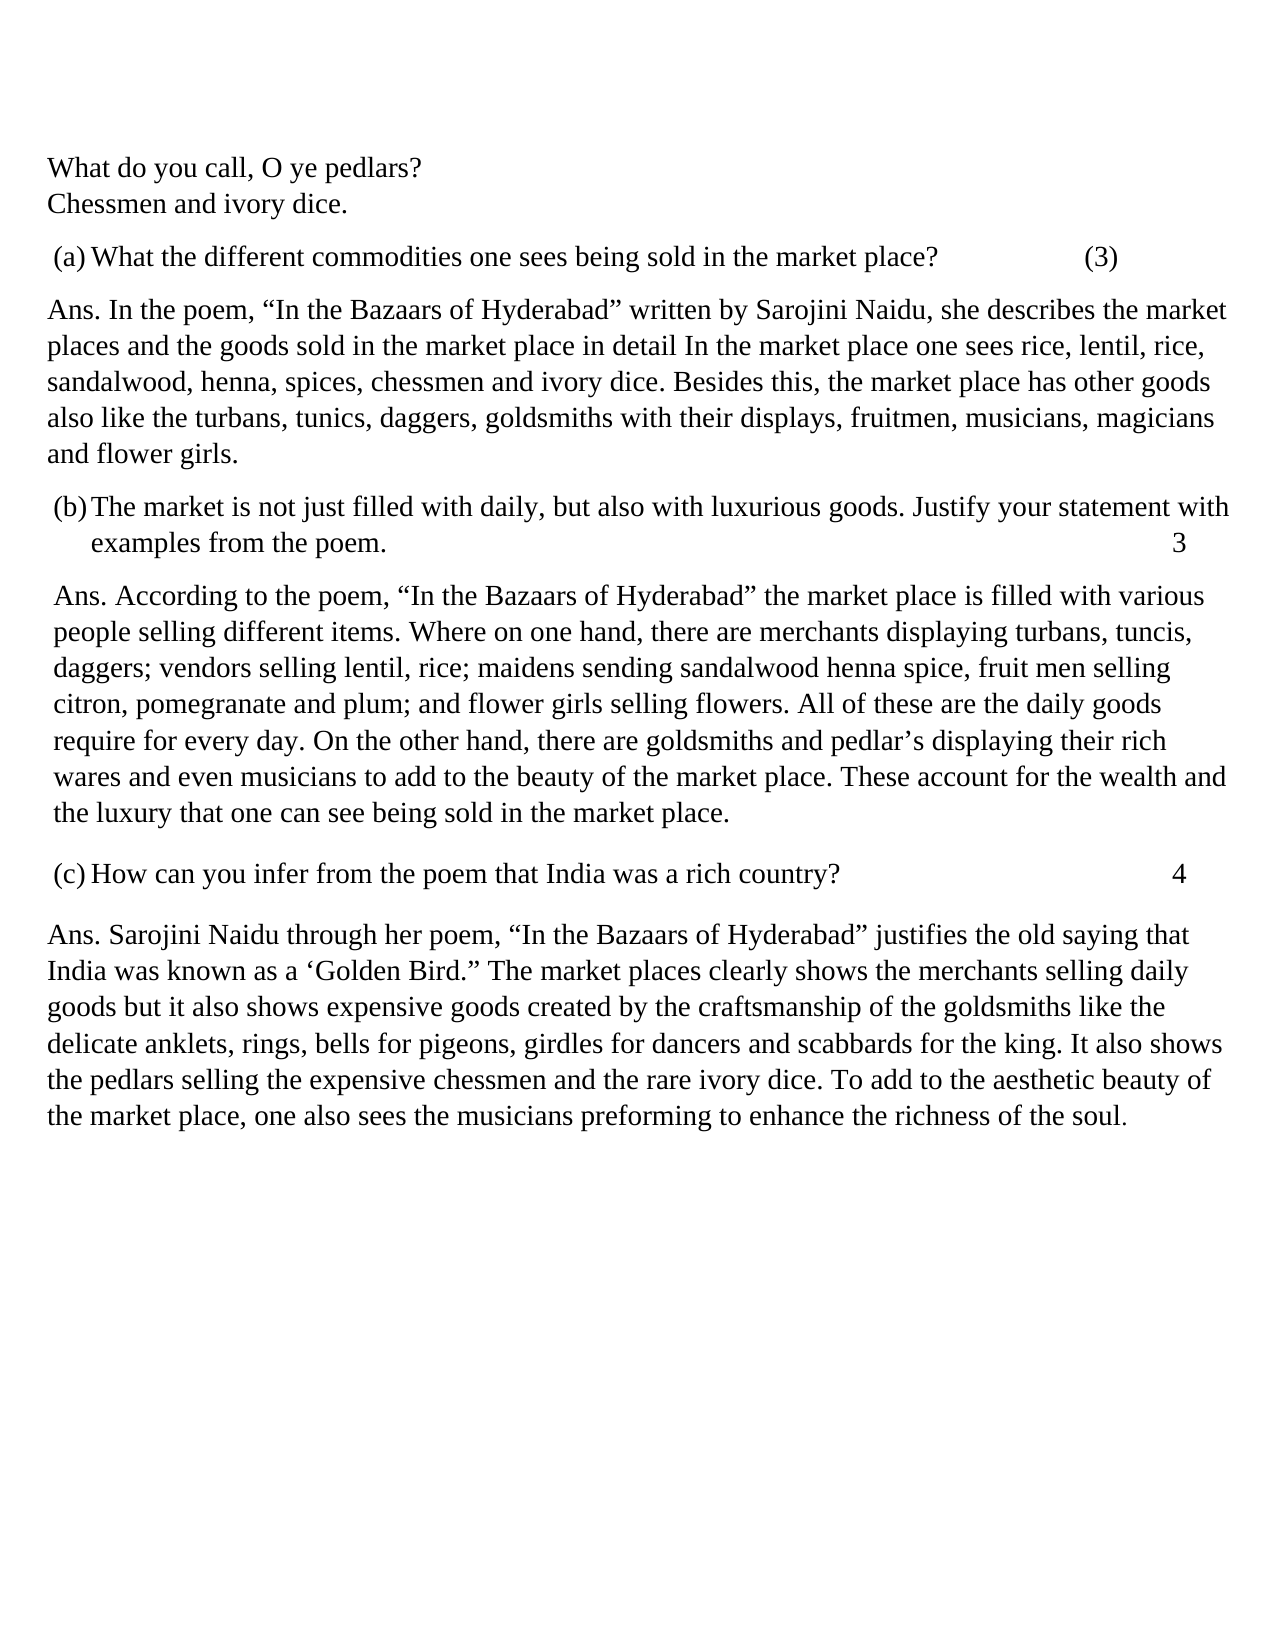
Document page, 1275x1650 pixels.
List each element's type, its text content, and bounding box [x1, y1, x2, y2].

text Ans. Sarojini Naidu through her poem, “In the Bazaars of Hyderabad” justifies the old saying that India was known as a ‘Golden Bird.” The market places clearly shows the merchants selling daily goods but it also shows expensive goods created by the craftsmanship of the goldsmiths like the delicate anklets, rings, bells for pigeons, girdles for dancers and scabbards for the king. It also shows the pedlars selling the expensive chessmen and the rare ivory dice. To add to the aesthetic beauty of the market place, one also sees the musicians preforming to enhance the richness of the soul. [47, 917, 1237, 1132]
list How can you infer from the poem that India was a rich country? 4 [53, 856, 1237, 890]
text Ans. According to the poem, “In the Bazaars of Hyderabad” the market place is filled with various people selling different items. Where on one hand, there are merchants displaying turbans, tuncis, daggers; vendors selling lentil, rice; maidens sending sandalwood henna spice, fruit men selling citron, pomegranate and plum; and flower girls selling flowers. All of these are the daily goods require for every day. On the other hand, there are goldsmiths and pedlar’s displaying their rich wares and even musicians to add to the beauty of the market place. These account for the wealth and the luxury that one can see being sold in the market place. [53, 578, 1237, 828]
text Ans. In the poem, “In the Bazaars of Hyderabad” written by Sarojini Naidu, she describes the market places and the goods sold in the market place in detail In the market place one sees rice, lentil, rice, sandalwood, henna, spices, chessmen and ivory dice. Besides this, the market place has other goods also like the turbans, tunics, daggers, goldsmiths with their displays, fruitmen, musicians, magicians and flower girls. [47, 292, 1237, 470]
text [47, 150, 1237, 220]
list The market is not just filled with daily, but also with luxurious goods. Justify your statement with examples from the poem. 3 [53, 489, 1237, 559]
list What the different commodities one sees being sold in the market place? (3) [53, 239, 1237, 272]
